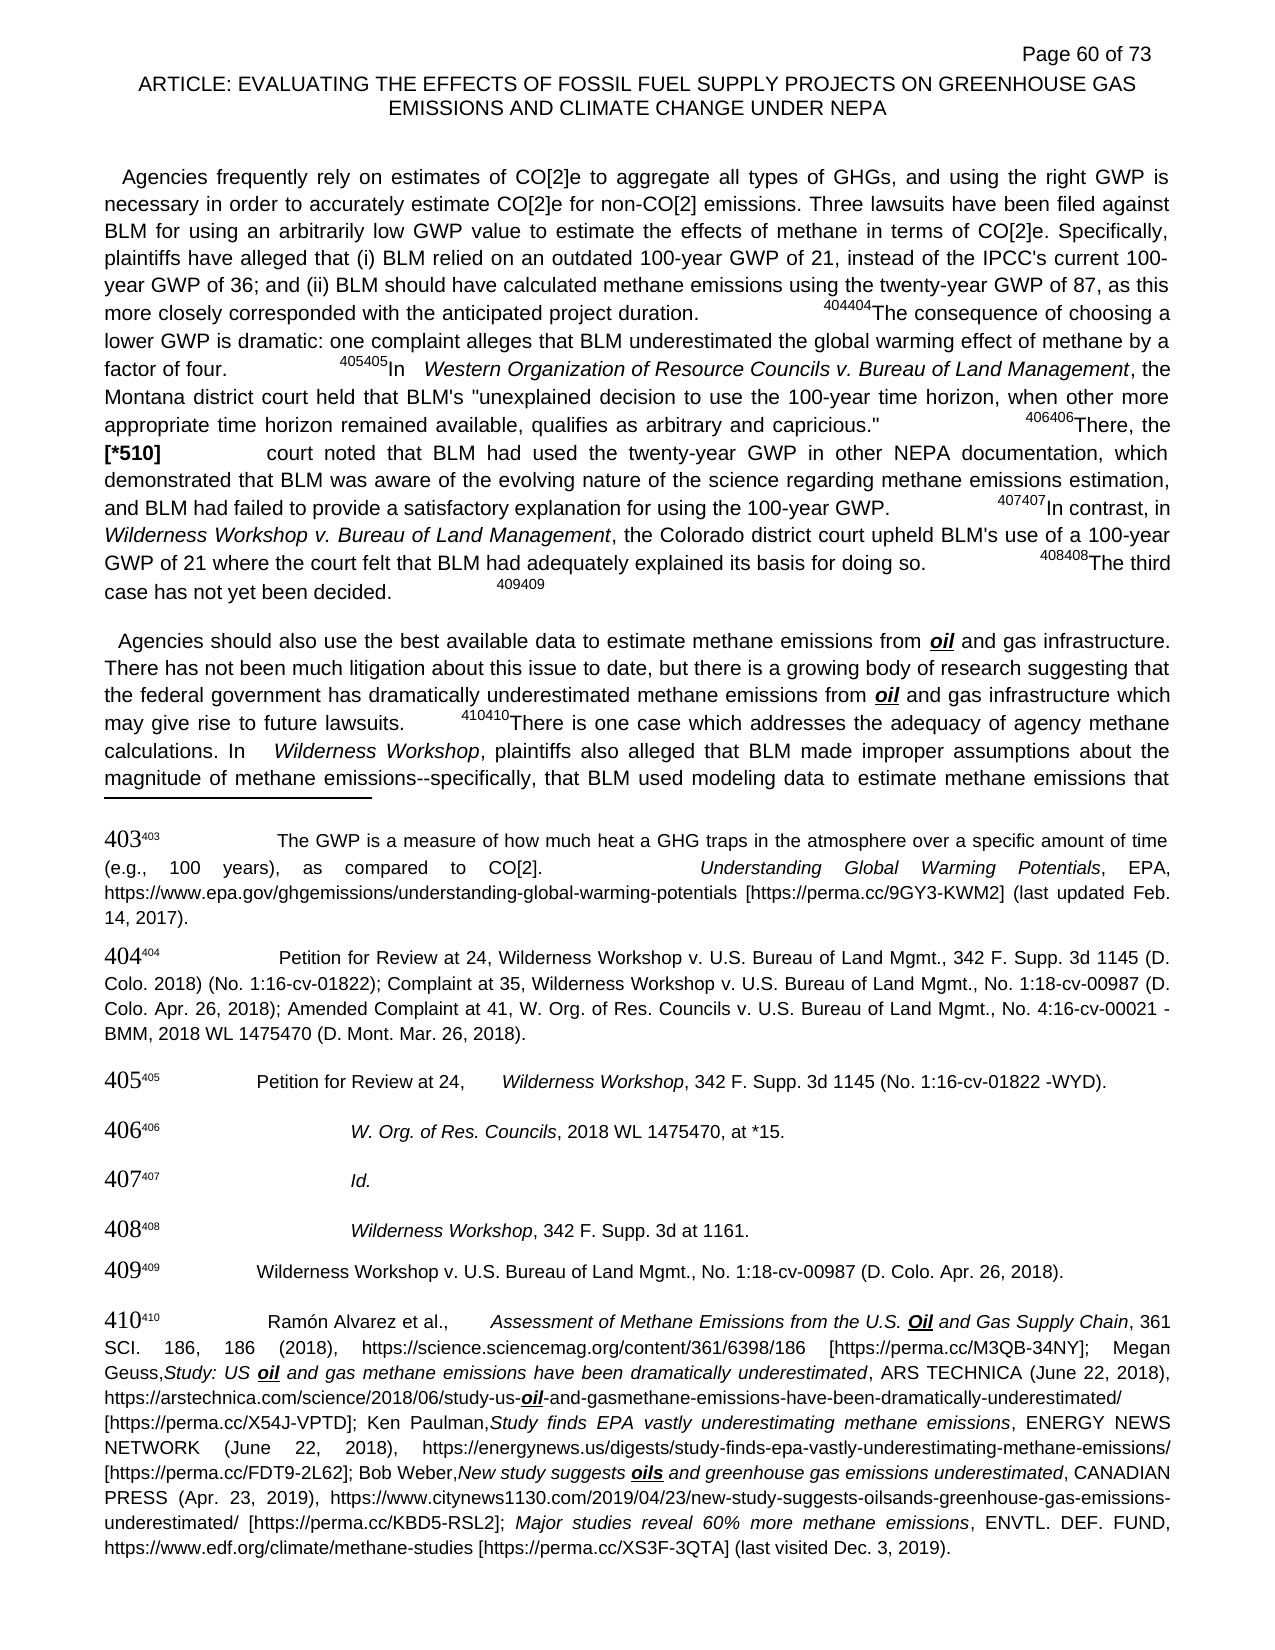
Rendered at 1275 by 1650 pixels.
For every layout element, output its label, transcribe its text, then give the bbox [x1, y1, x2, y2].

text Agencies should also use the best available data to estimate methane emissions from oil and gas infrastructure. There has not been much litigation about this issue to date, but there is a growing body of research suggesting that the federal government has dramatically underestimated methane emissions from oil and gas infrastructure which may give rise to future lawsuits. 410There is one case which addresses the adequacy of agency methane calculations. In Wilderness Workshop, plaintiffs also alleged that BLM made improper assumptions about the magnitude of methane emissions--specifically, that BLM used modeling data to estimate methane emissions that came solely from survey responses of oil and gas operators without confirming those answers, that the data was not based on current or historic emission rates but on forecast emissions in 2028, and that BLM improperly adjusted the emission rates on a faulty assumption about the implementation of control technologies on oil and gas sources. 411The plaintiffs offered alternative calculations of methane emissions. 412 [*511] However, the court held that the plaintiffs had not adequately supported their own calculations and that this left the court "with no reliable way to sufficiently judge Plaintiff's analysis on the issue" and, in addition, that plaintiffs had not persuasively explained how the use of industry data or assumptions underpinning BLM's analysis resulted in incorrect methane calculations. 413It thus held that it must defer to BLM's calculations of methane emissions. 414 [104, 626, 1171, 790]
text Agencies frequently rely on estimates of CO[2]e to aggregate all types of GHGs, and using the right GWP is necessary in order to accurately estimate CO[2]e for non-CO[2] emissions. Three lawsuits have been filed against BLM for using an arbitrarily low GWP value to estimate the effects of methane in terms of CO[2]e. Specifically, plaintiffs have alleged that (i) BLM relied on an outdated 100-year GWP of 21, instead of the IPCC's current 100-year GWP of 36; and (ii) BLM should have calculated methane emissions using the twenty-year GWP of 87, as this more closely corresponded with the anticipated project duration. 404The consequence of choosing a lower GWP is dramatic: one complaint alleges that BLM underestimated the global warming effect of methane by a factor of four. 405In Western Organization of Resource Councils v. Bureau of Land Management, the Montana district court held that BLM's "unexplained decision to use the 100-year time horizon, when other more appropriate time horizon remained available, qualifies as arbitrary and capricious." 406There, the [*510] court noted that BLM had used the twenty-year GWP in other NEPA documentation, which demonstrated that BLM was aware of the evolving nature of the science regarding methane emissions estimation, and BLM had failed to provide a satisfactory explanation for using the 100-year GWP. 407In contrast, in Wilderness Workshop v. Bureau of Land Management, the Colorado district court upheld BLM's use of a 100-year GWP of 21 where the court felt that BLM had adequately explained its basis for doing so. 408The third case has not yet been decided. 409 [104, 161, 1171, 605]
